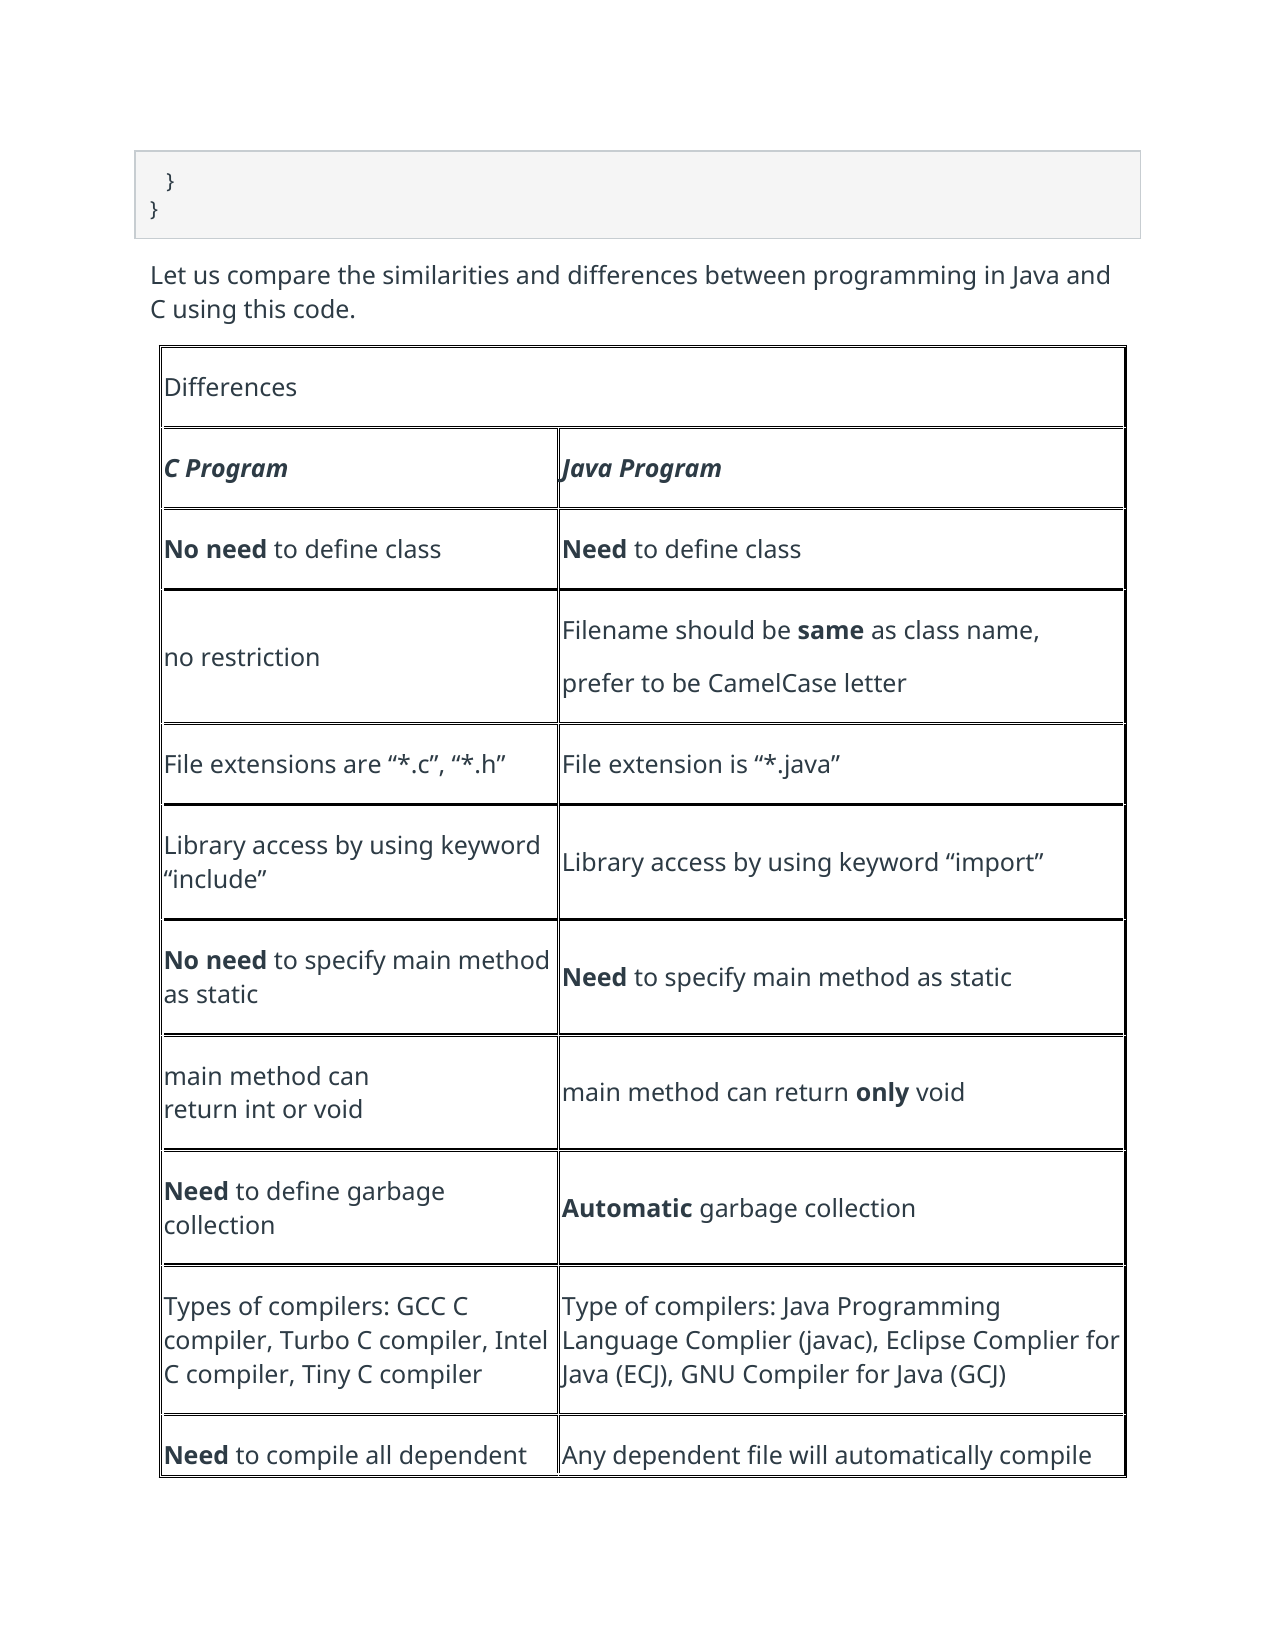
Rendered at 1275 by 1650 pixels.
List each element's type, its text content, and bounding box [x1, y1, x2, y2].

table_cell File extensions are “*.c”, “*.h” [160, 722, 558, 803]
table_cell No need to specify main method as static [160, 918, 557, 1033]
table_header Differences [162, 348, 1124, 426]
table_cell Filename should be same as class name, prefer to be CamelCase letter [560, 588, 1126, 722]
table_cell Type of compilers: Java Programming Language Complier (javac), Eclipse Complier for Java (ECJ), GNU Compiler for Java (GCJ) [560, 1263, 1125, 1412]
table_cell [559, 1413, 1125, 1475]
table_cell Library access by using keyword “include” [160, 803, 557, 918]
table_cell Need to define class [559, 507, 1126, 588]
table_cell Automatic garbage collection [560, 1148, 1125, 1263]
text Let us compare the similarities and differences between programming in Java and C using this code. [150, 258, 1125, 326]
table_cell C Program [160, 426, 558, 507]
table_cell Need to specify main method as static [560, 918, 1126, 1033]
table_cell main method can return only void [560, 1033, 1125, 1148]
table_cell Types of compilers: GCC C compiler, Turbo C compiler, Intel C compiler, Tiny C compiler [162, 1263, 557, 1412]
table_cell No need to define class [160, 507, 558, 588]
table_cell Java Program [559, 426, 1126, 507]
table_cell Library access by using keyword “import” [560, 803, 1126, 918]
table_cell Need to define garbage collection [162, 1148, 557, 1263]
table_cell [162, 1413, 558, 1475]
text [136, 152, 1140, 238]
table_cell main method can return int or void [162, 1033, 557, 1148]
table_cell File extension is “*.java” [559, 722, 1126, 803]
table_cell no restriction [160, 588, 557, 722]
